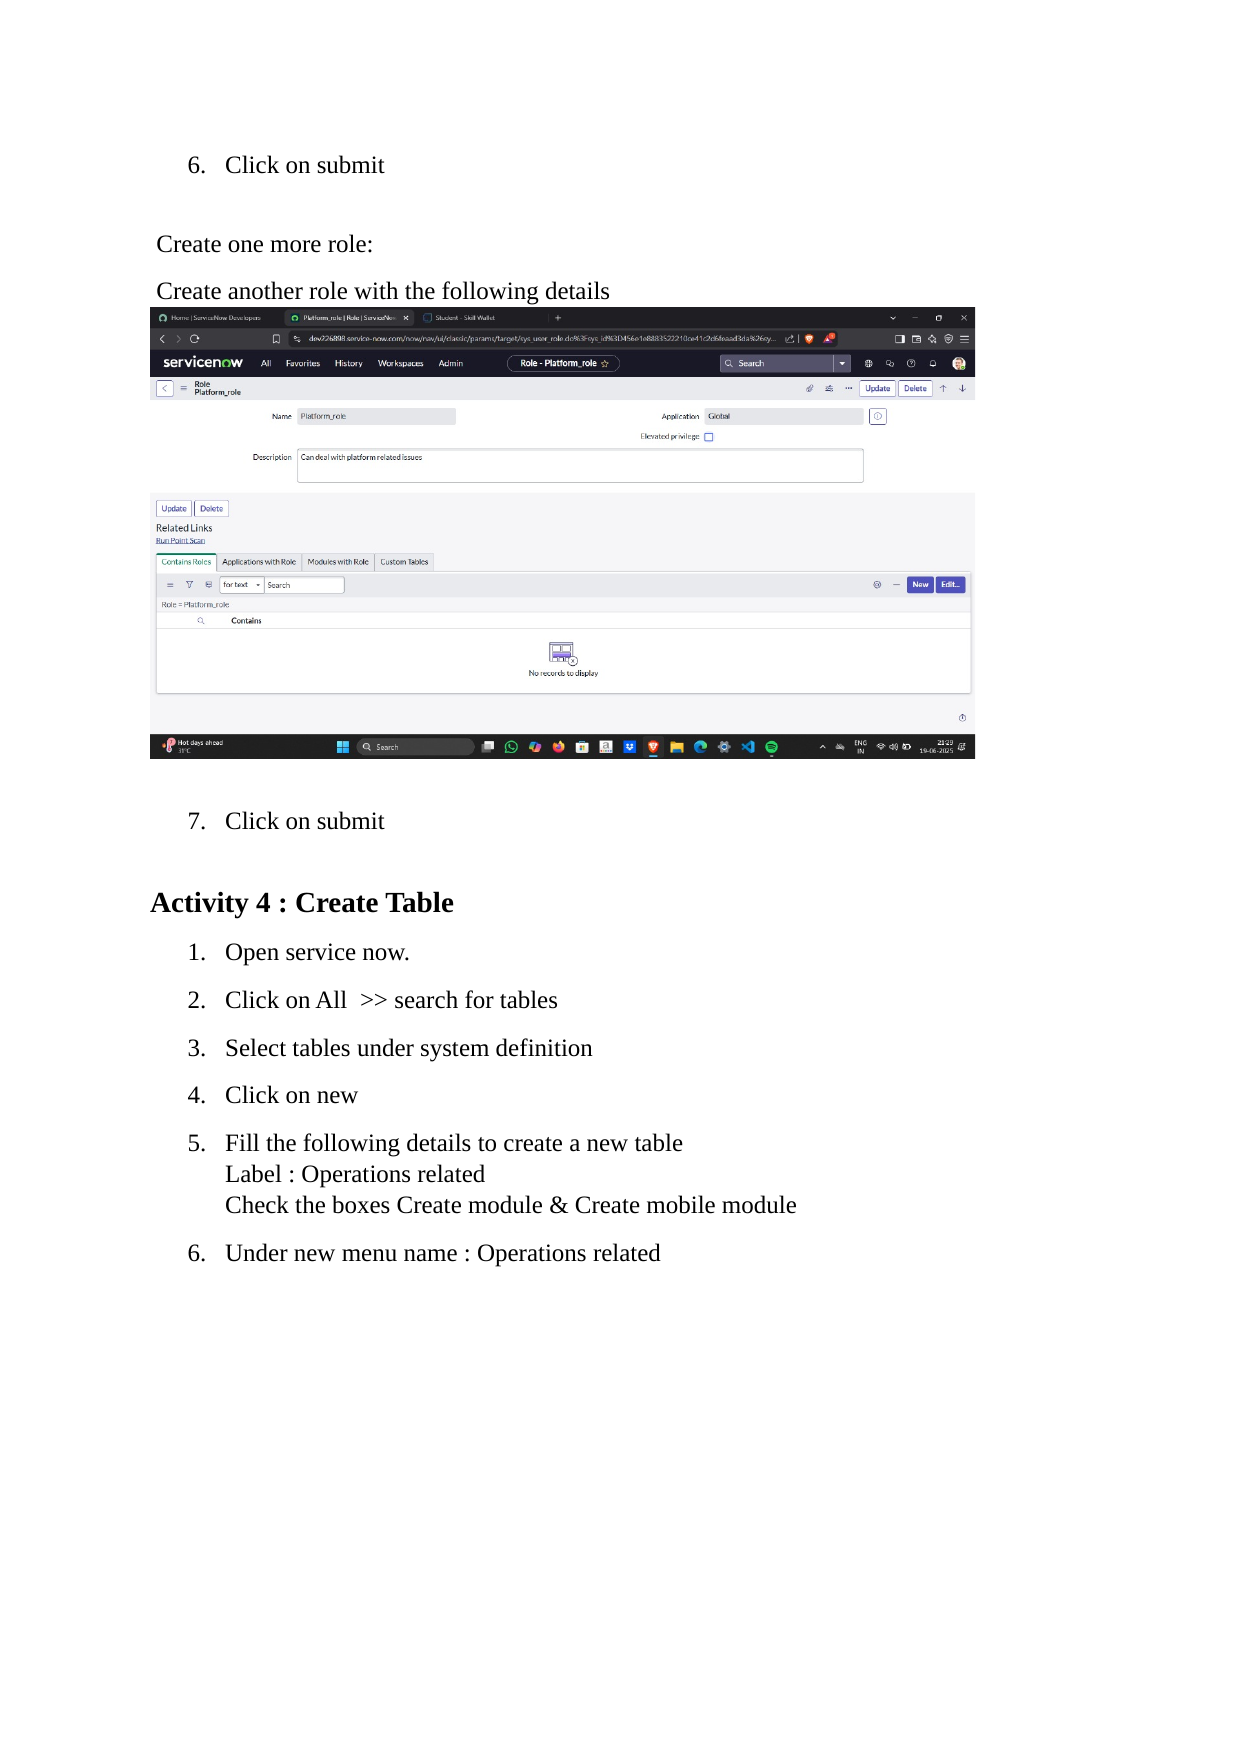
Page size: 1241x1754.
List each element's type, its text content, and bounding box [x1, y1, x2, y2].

list Click on submit [187, 806, 1090, 835]
picture [150, 307, 976, 759]
text Activity 4 : Create Table [150, 885, 1090, 918]
list Open service now. [187, 937, 1090, 966]
text Create one more role: [150, 198, 1090, 257]
list Click on All >> search for tables [187, 985, 1090, 1014]
list Fill the following details to create a new table Label : Operations related Check the boxes Create module & Create mobile module [187, 1128, 1090, 1219]
list Click on new [187, 1081, 1090, 1109]
list Click on submit [187, 150, 1090, 179]
list Select tables under system definition [187, 1033, 1090, 1062]
list Under new menu name : Operations related [187, 1238, 1090, 1267]
